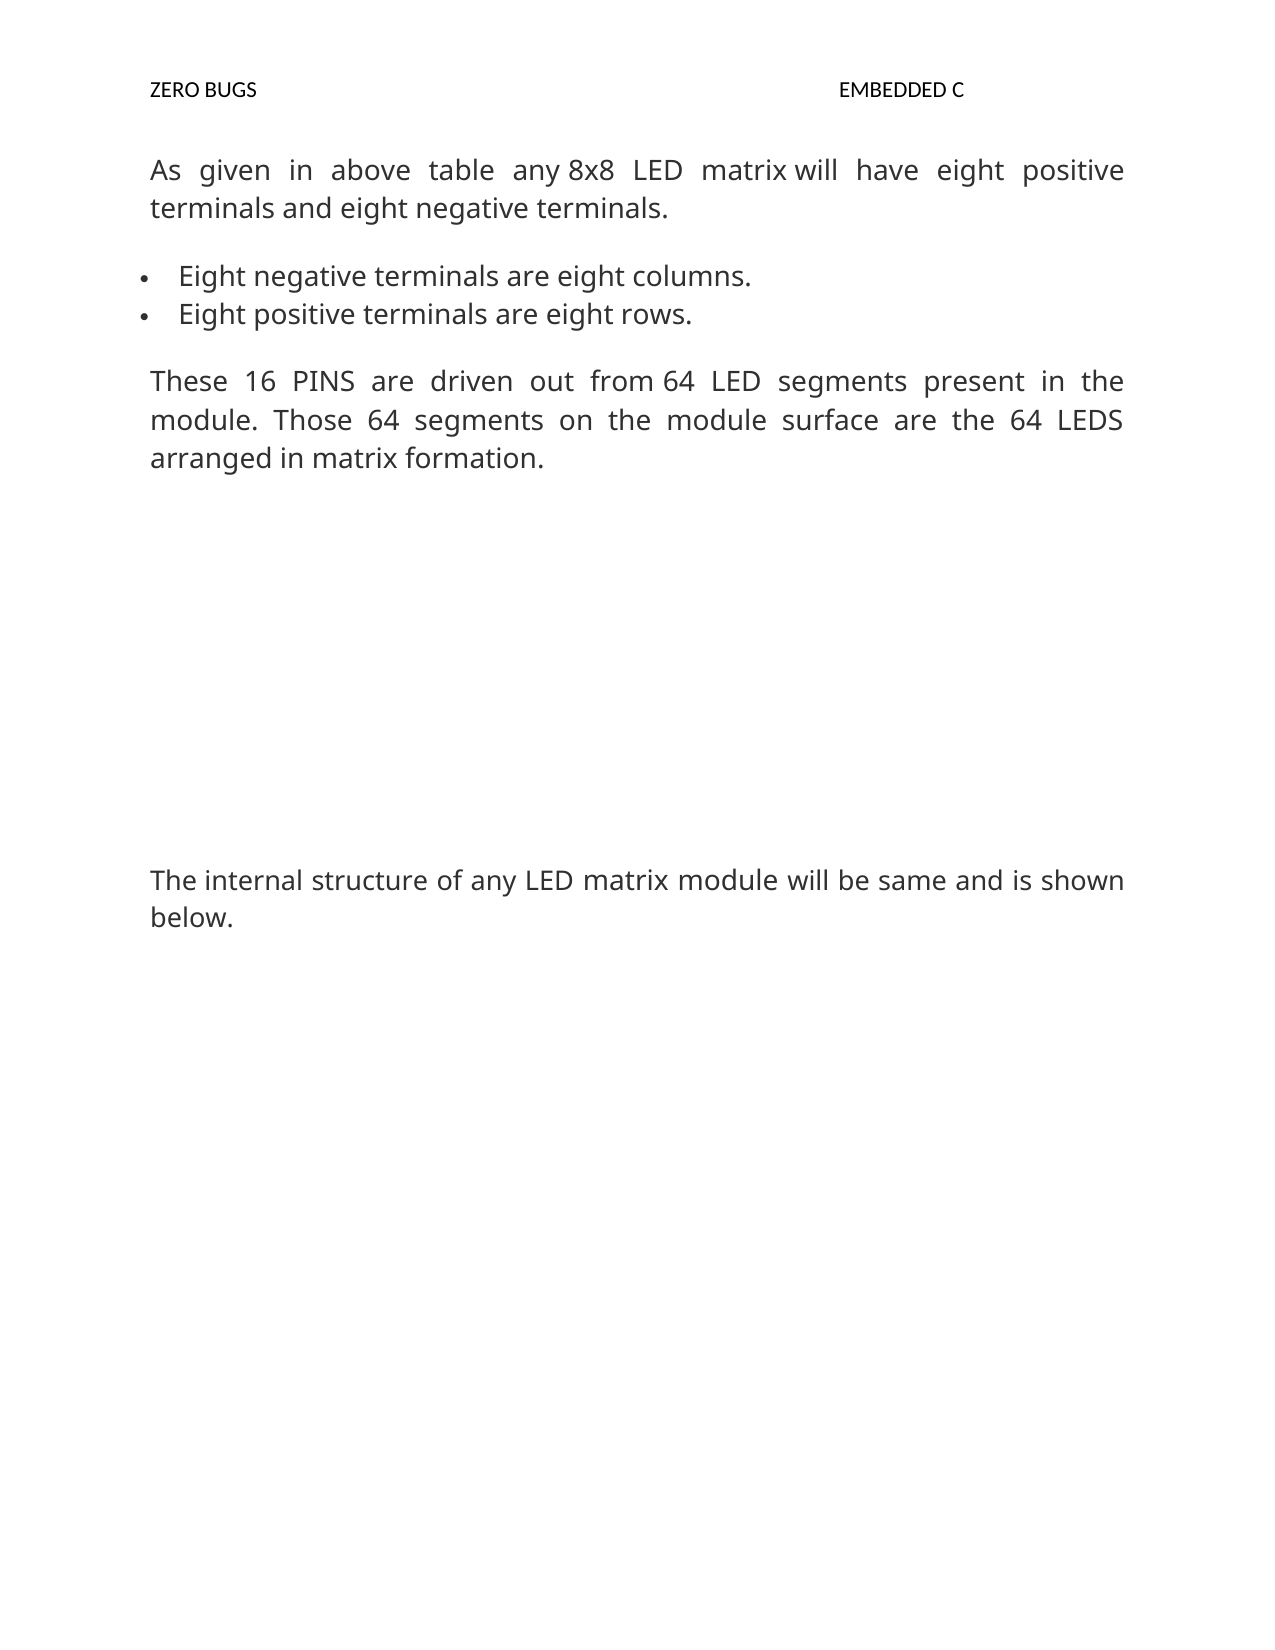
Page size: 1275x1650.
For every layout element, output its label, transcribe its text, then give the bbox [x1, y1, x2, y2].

text The internal structure of any LED matrix module will be same and is shown below. [150, 860, 1125, 935]
list Eight positive terminals are eight rows. [141, 294, 1125, 332]
text These 16 PINS are driven out from 64 LED segments present in the module. Those 64 segments on the module surface are the 64 LEDS arranged in matrix formation. [150, 362, 1125, 477]
list Eight negative terminals are eight columns. [141, 256, 1125, 294]
text As given in above table any 8x8 LED matrix will have eight positive terminals and eight negative terminals. [150, 150, 1125, 227]
